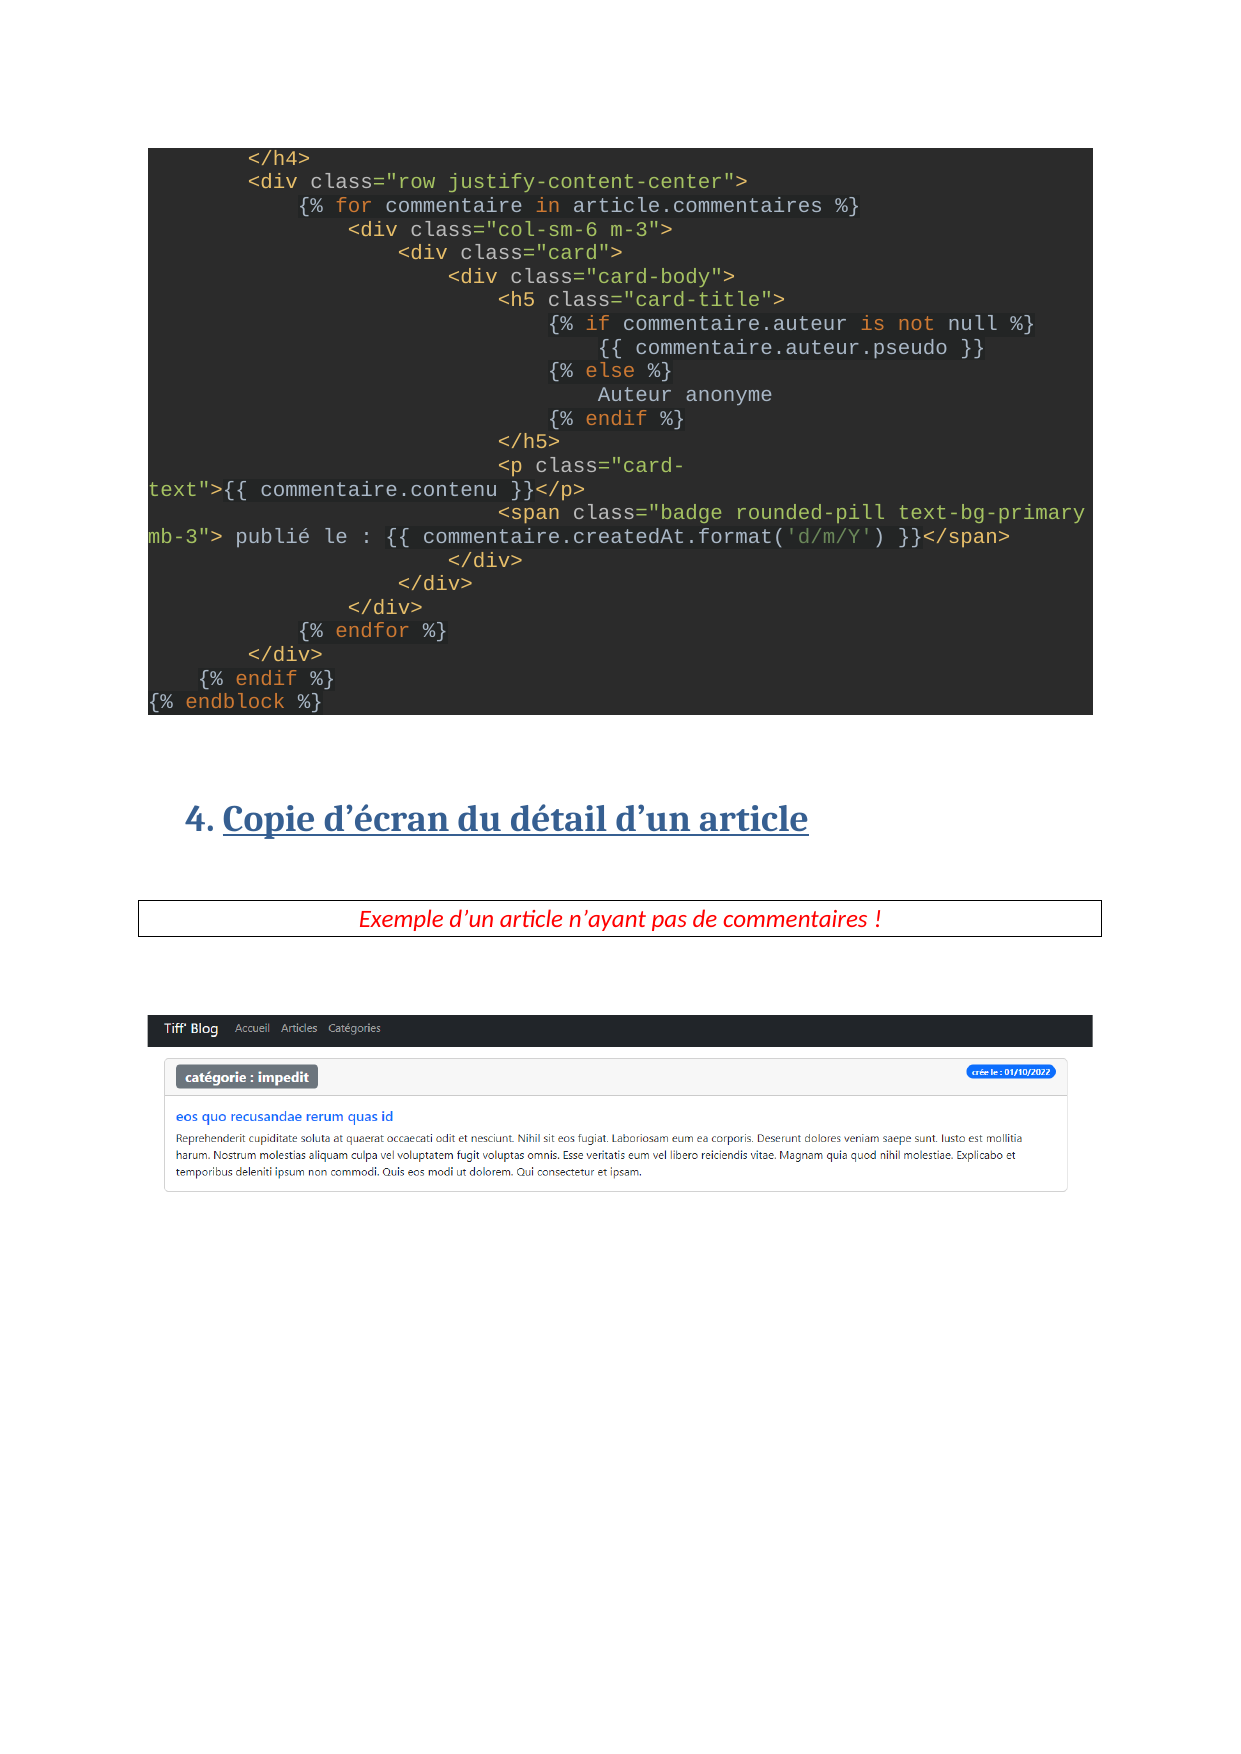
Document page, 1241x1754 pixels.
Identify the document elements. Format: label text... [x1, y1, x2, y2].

subtitle Copie d’écran du détail d’un article [185, 797, 1093, 840]
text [148, 148, 1093, 715]
text Exemple d’un article n’ayant pas de commentaires ! [139, 901, 1101, 936]
picture [147, 1015, 1093, 1456]
